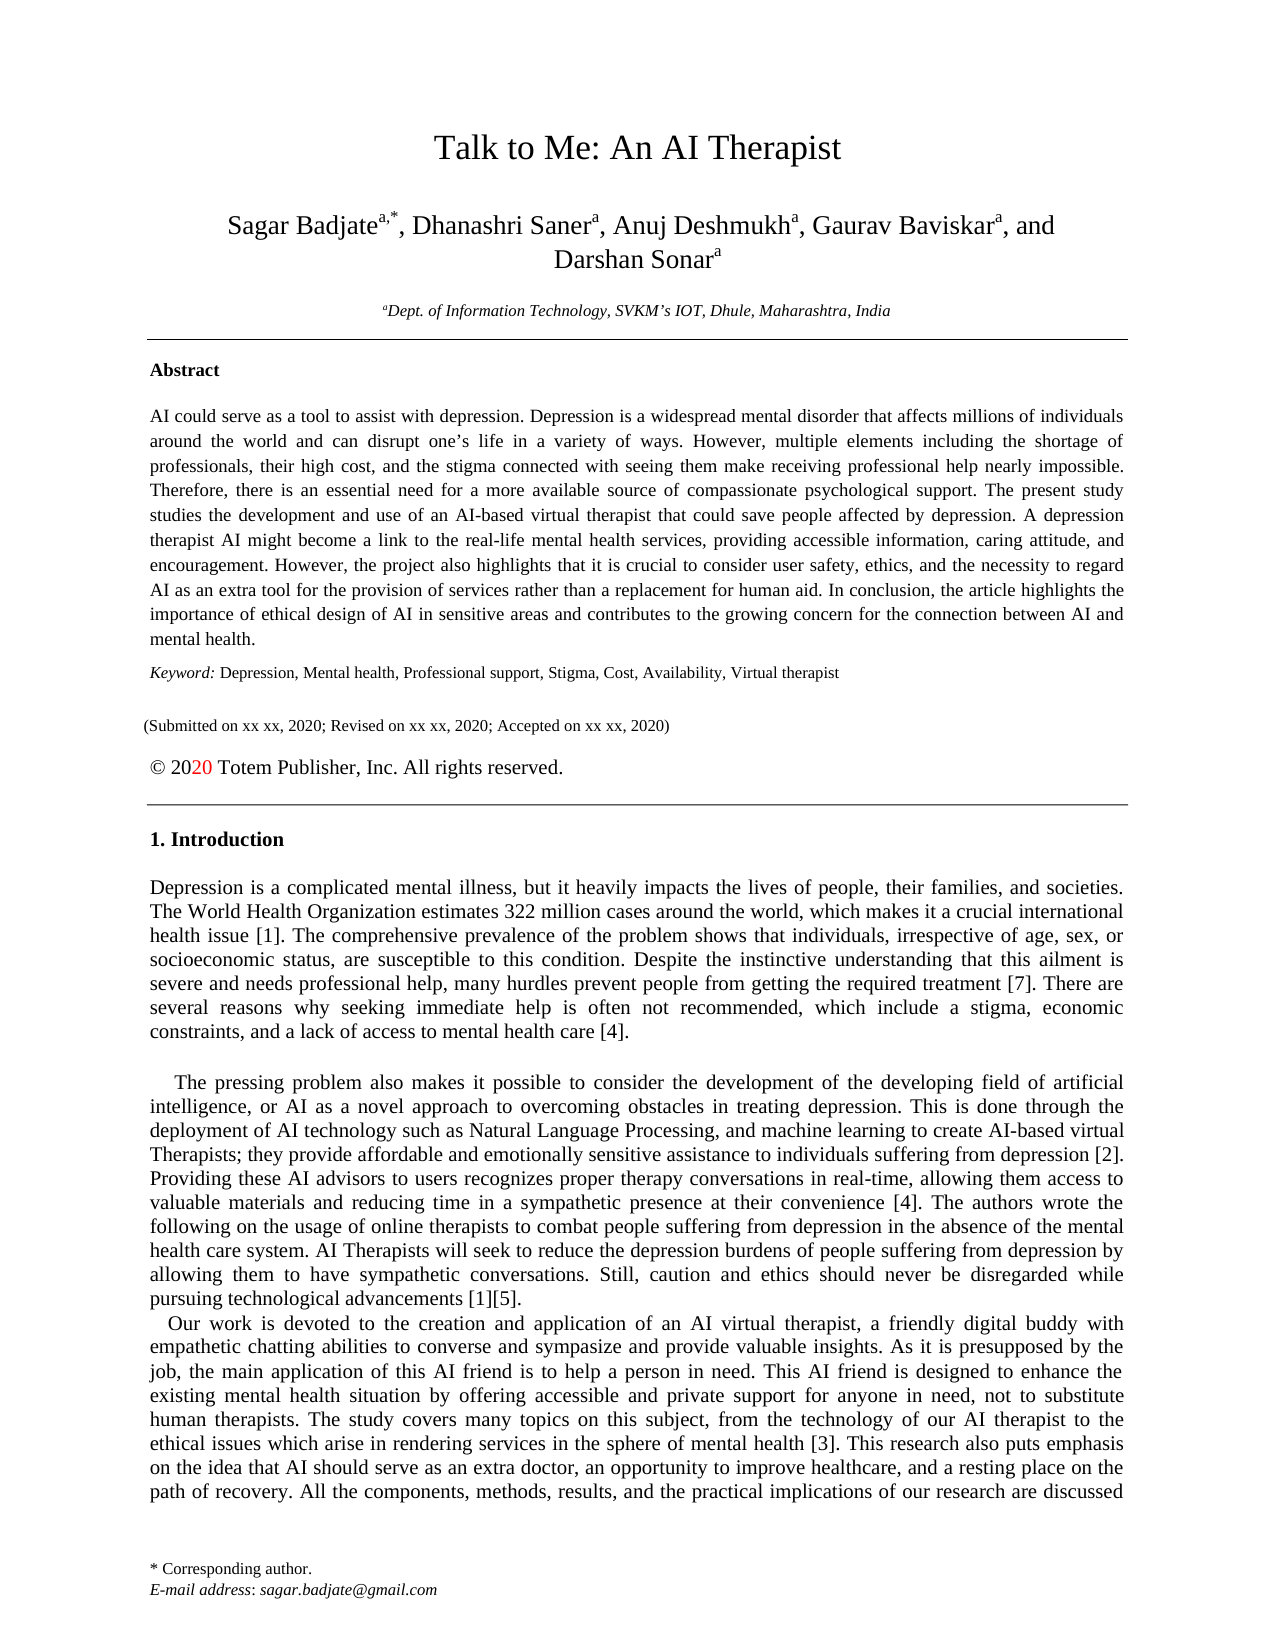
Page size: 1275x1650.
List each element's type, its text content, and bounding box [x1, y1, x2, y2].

text AI could serve as a tool to assist with depression. Depression is a widespread mental disorder that affects millions of individuals around the world and can disrupt one’s life in a variety of ways. However, multiple elements including the shortage of professionals, their high cost, and the stigma connected with seeing them make receiving professional help nearly impossible. Therefore, there is an essential need for a more available source of compassionate psychological support. The present study studies the development and use of an AI-based virtual therapist that could save people affected by depression. A depression therapist AI might become a link to the real-life mental health services, providing accessible information, caring attitude, and encouragement. However, the project also highlights that it is crucial to consider user safety, ethics, and the necessity to regard AI as an extra tool for the provision of services rather than a replacement for human aid. In conclusion, the article highlights the importance of ethical design of AI in sensitive areas and contributes to the growing concern for the connection between AI and mental health. [149, 405, 1126, 649]
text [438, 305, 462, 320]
text (Submitted on xx xx, 2020; Revised on xx xx, 2020; Accepted on xx xx, 2020) [135, 716, 770, 735]
list Introduction [149, 827, 1140, 851]
text Keyword: Depression, Mental health, Professional support, Stigma, Cost, Availability, Virtual therapist [149, 662, 1126, 682]
text The pressing problem also makes it possible to consider the development of the developing field of artificial intelligence, or AI as a novel approach to overcoming obstacles in treating depression. This is done through the deployment of AI technology such as Natural Language Processing, and machine learning to create AI-based virtual Therapists; they provide affordable and emotionally sensitive assistance to individuals suffering from depression [2]. Providing these AI advisors to users recognizes proper therapy conversations in real-time, allowing them access to valuable materials and reducing time in a sympathetic presence at their convenience [4]. The authors wrote the following on the usage of online therapists to combat people suffering from depression in the absence of the mental health care system. AI Therapists will seek to reduce the depression burdens of people suffering from depression by allowing them to have sympathetic conversations. Still, caution and ethics should never be disregarded while pursuing technological advancements [1][5]. [149, 1070, 1126, 1310]
text © 2020 Totem Publisher, Inc. All rights reserved. [149, 754, 1140, 779]
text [149, 1310, 1126, 1503]
text Depression is a complicated mental illness, but it heavily impacts the lives of people, their families, and societies. The World Health Organization estimates 322 million cases around the world, which makes it a crucial international health issue [1]. The comprehensive prevalence of the problem shows that individuals, irrespective of age, sex, or socioeconomic status, are susceptible to this condition. Despite the instinctive understanding that this ailment is severe and needs professional help, many hurdles prevent people from getting the required treatment [7]. There are several reasons why seeking immediate help is often not recommended, which include a stigma, economic constraints, and a lack of access to mental health care [4]. [149, 875, 1126, 1043]
text aDept. of Information Technology, SVKM’s IOT, Dhule, Maharashtra, India [461, 305, 1072, 320]
text Abstract [149, 359, 1140, 381]
text Talk to Me: An AI Therapist [202, 126, 1072, 167]
text Sagar Badjatea,*, Dhanashri Sanera, Anuj Deshmukha, Gaurav Baviskara, and Darshan Sonara [203, 207, 1072, 274]
